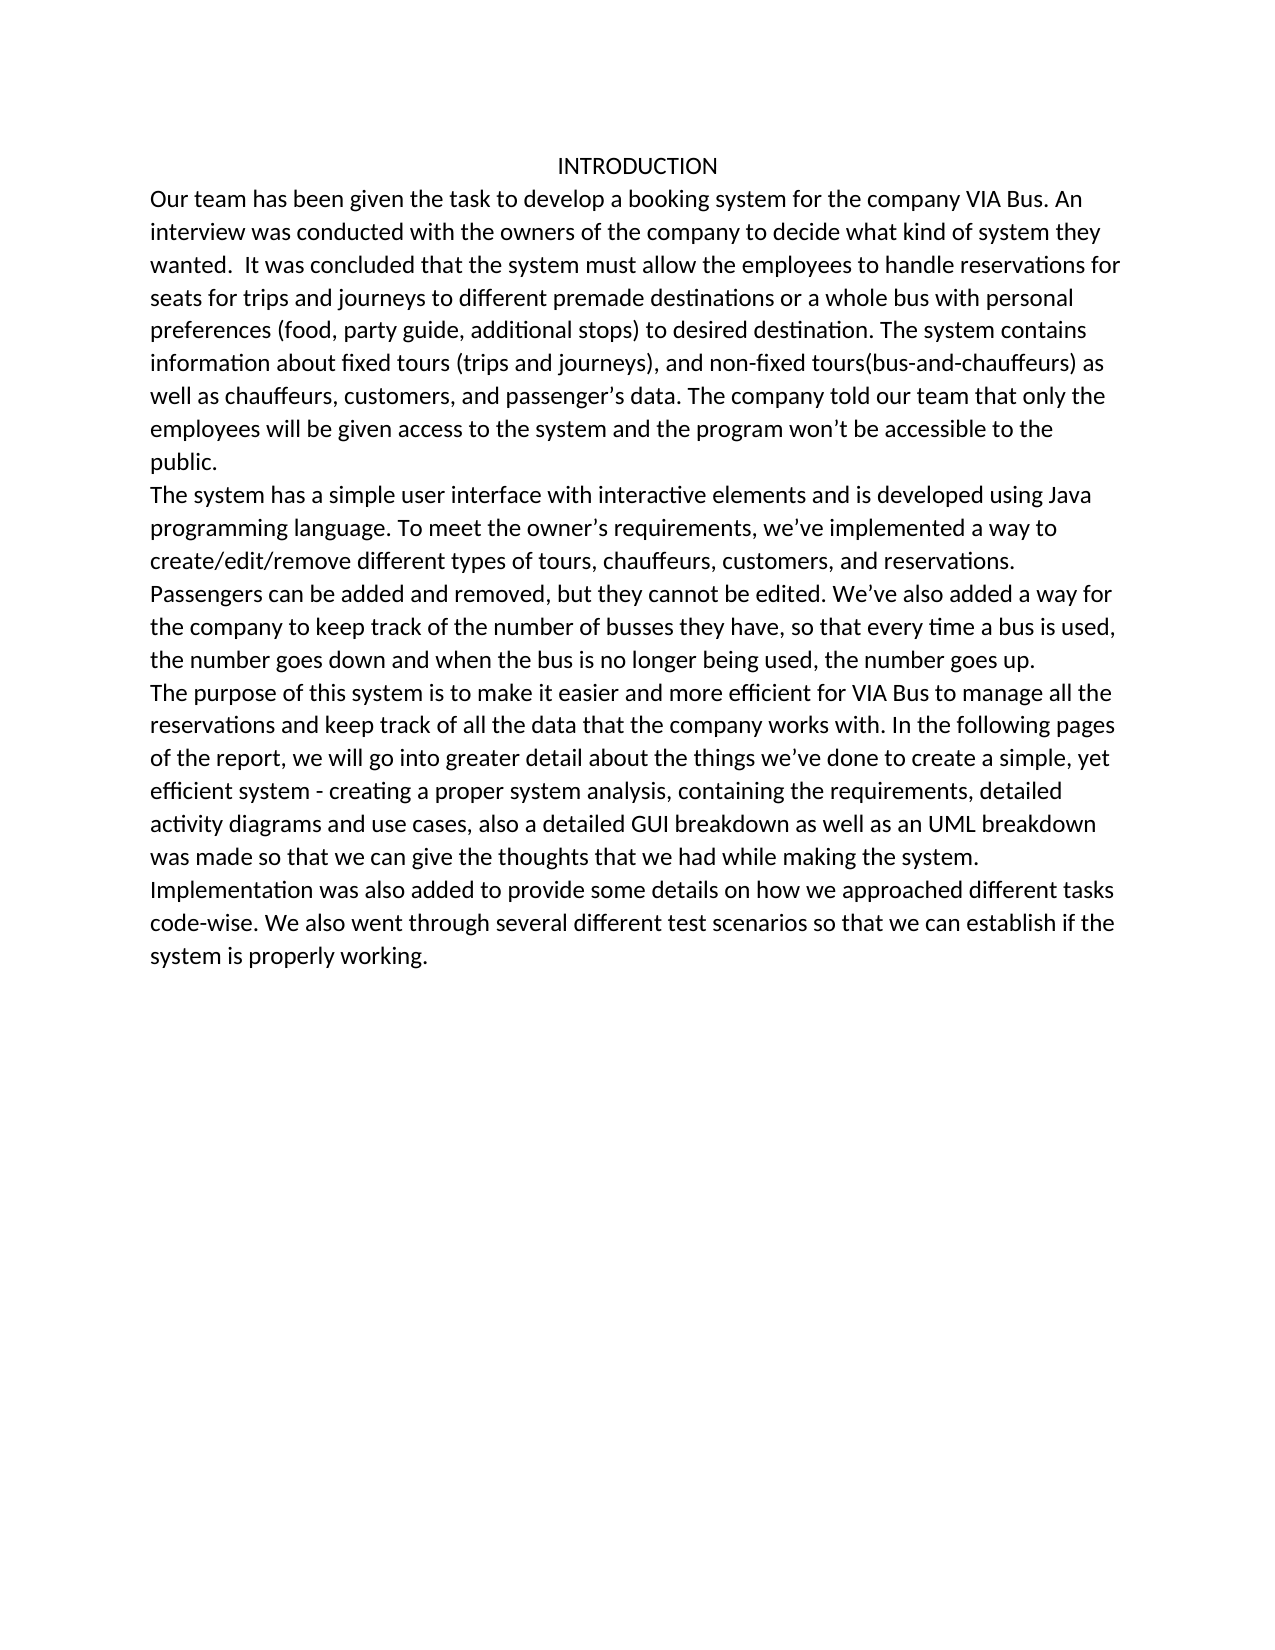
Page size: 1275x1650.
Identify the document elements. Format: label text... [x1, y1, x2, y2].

text The purpose of this system is to make it easier and more efficient for VIA Bus to manage all the reservations and keep track of all the data that the company works with. In the following pages of the report, we will go into greater detail about the things we’ve done to create a simple, yet efficient system - creating a proper system analysis, containing the requirements, detailed activity diagrams and use cases, also a detailed GUI breakdown as well as an UML breakdown was made so that we can give the thoughts that we had while making the system. Implementation was also added to provide some details on how we approached different tasks code-wise. We also went through several different test scenarios so that we can establish if the system is properly working. [150, 677, 1125, 971]
text INTRODUCTION [150, 150, 1125, 181]
text The system has a simple user interface with interactive elements and is developed using Java programming language. To meet the owner’s requirements, we’ve implemented a way to create/edit/remove different types of tours, chauffeurs, customers, and reservations. Passengers can be added and removed, but they cannot be edited. We’ve also added a way for the company to keep track of the number of busses they have, so that every time a bus is used, the number goes down and when the bus is no longer being used, the number goes up. [150, 479, 1125, 674]
text Our team has been given the task to develop a booking system for the company VIA Bus. An interview was conducted with the owners of the company to decide what kind of system they wanted. It was concluded that the system must allow the employees to handle reservations for seats for trips and journeys to different premade destinations or a whole bus with personal preferences (food, party guide, additional stops) to desired destination. The system contains information about fixed tours (trips and journeys), and non-fixed tours(bus-and-chauffeurs) as well as chauffeurs, customers, and passenger’s data. The company told our team that only the employees will be given access to the system and the program won’t be accessible to the public. [150, 183, 1125, 477]
